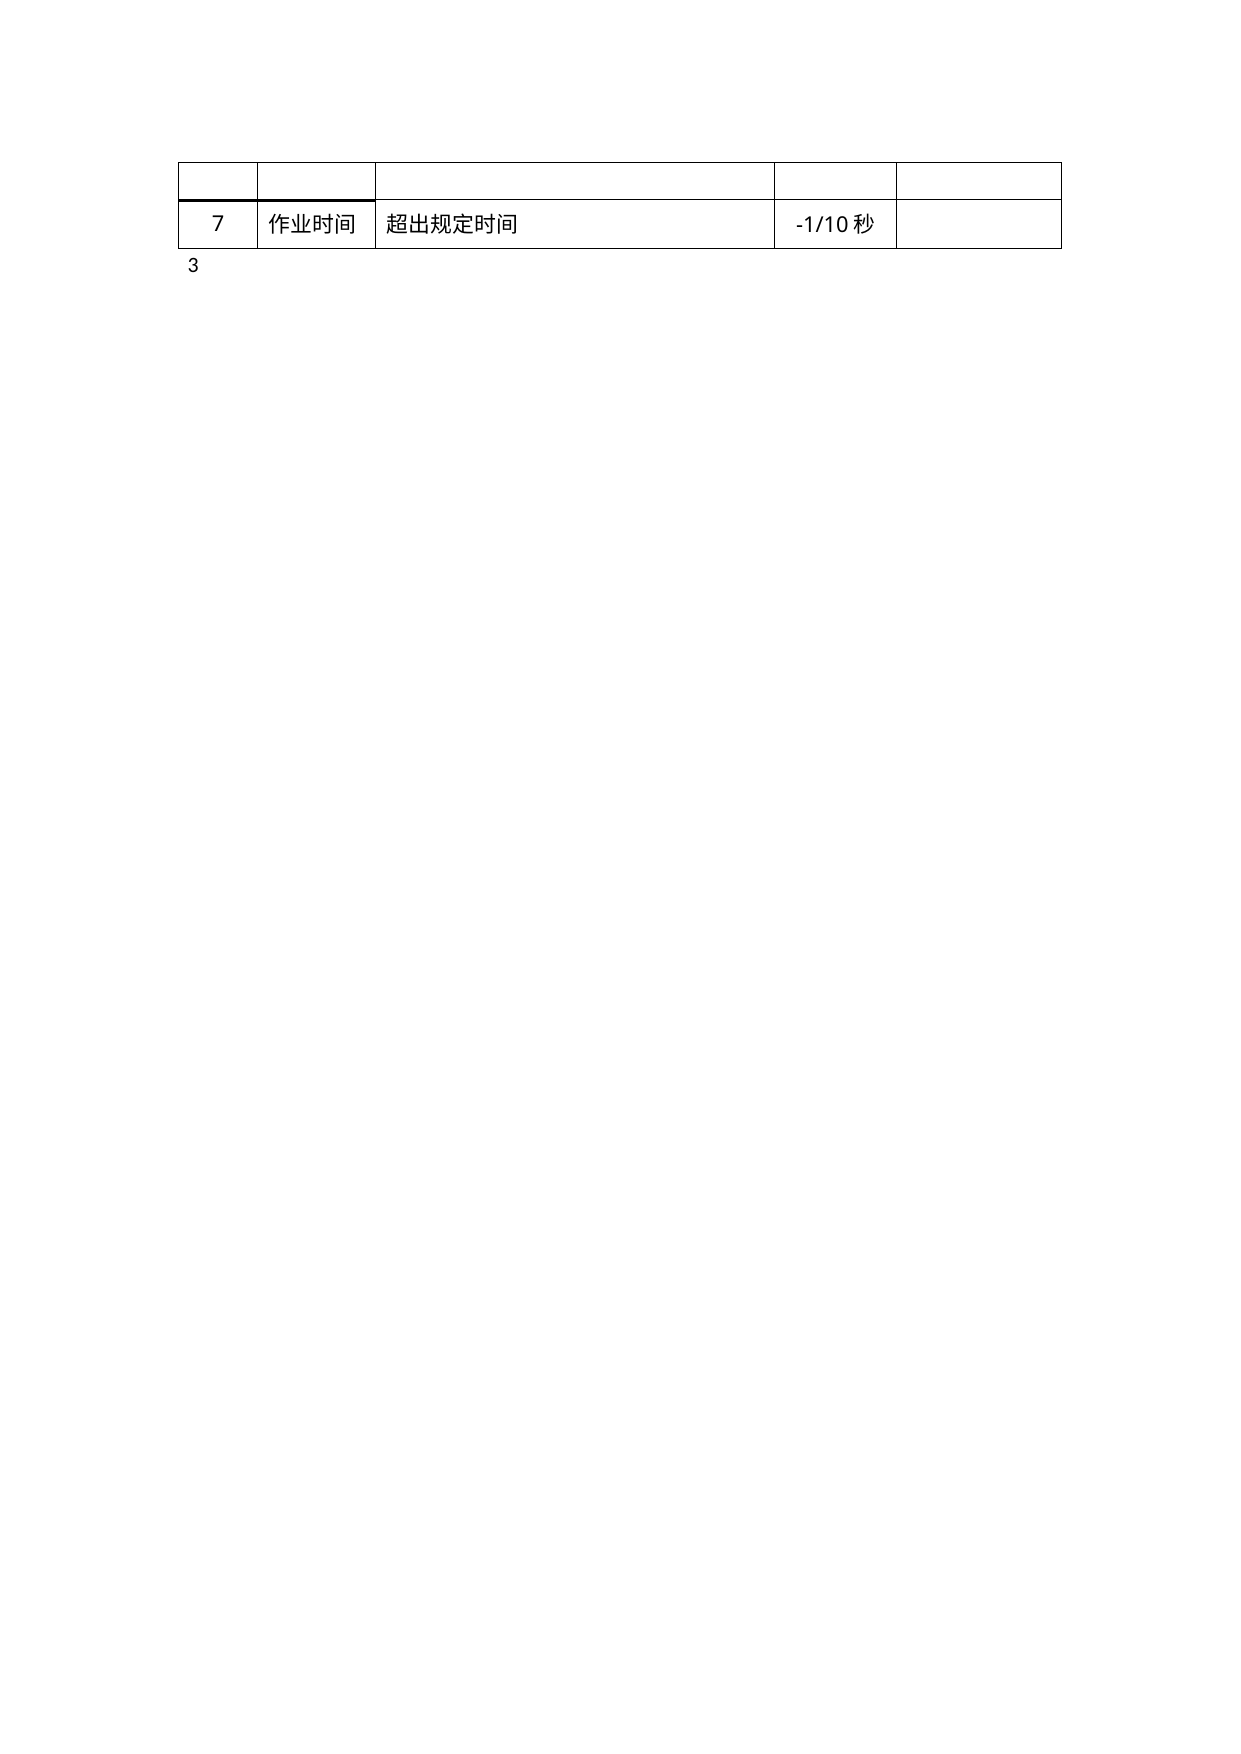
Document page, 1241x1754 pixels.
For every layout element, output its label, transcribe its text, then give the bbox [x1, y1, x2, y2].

table_cell [775, 163, 896, 199]
table_cell [897, 163, 1061, 199]
table_cell [897, 200, 1061, 248]
table_cell 毒剂报警器未关闭 [376, 163, 774, 199]
table_cell 超出规定时间 [376, 200, 774, 248]
table_cell 6 [179, 163, 257, 199]
table_cell 7 [179, 202, 257, 248]
table_cell 作业时间 [258, 202, 375, 248]
table_cell 装备撤收 [258, 163, 375, 199]
table_cell -1/10秒 [775, 200, 896, 248]
